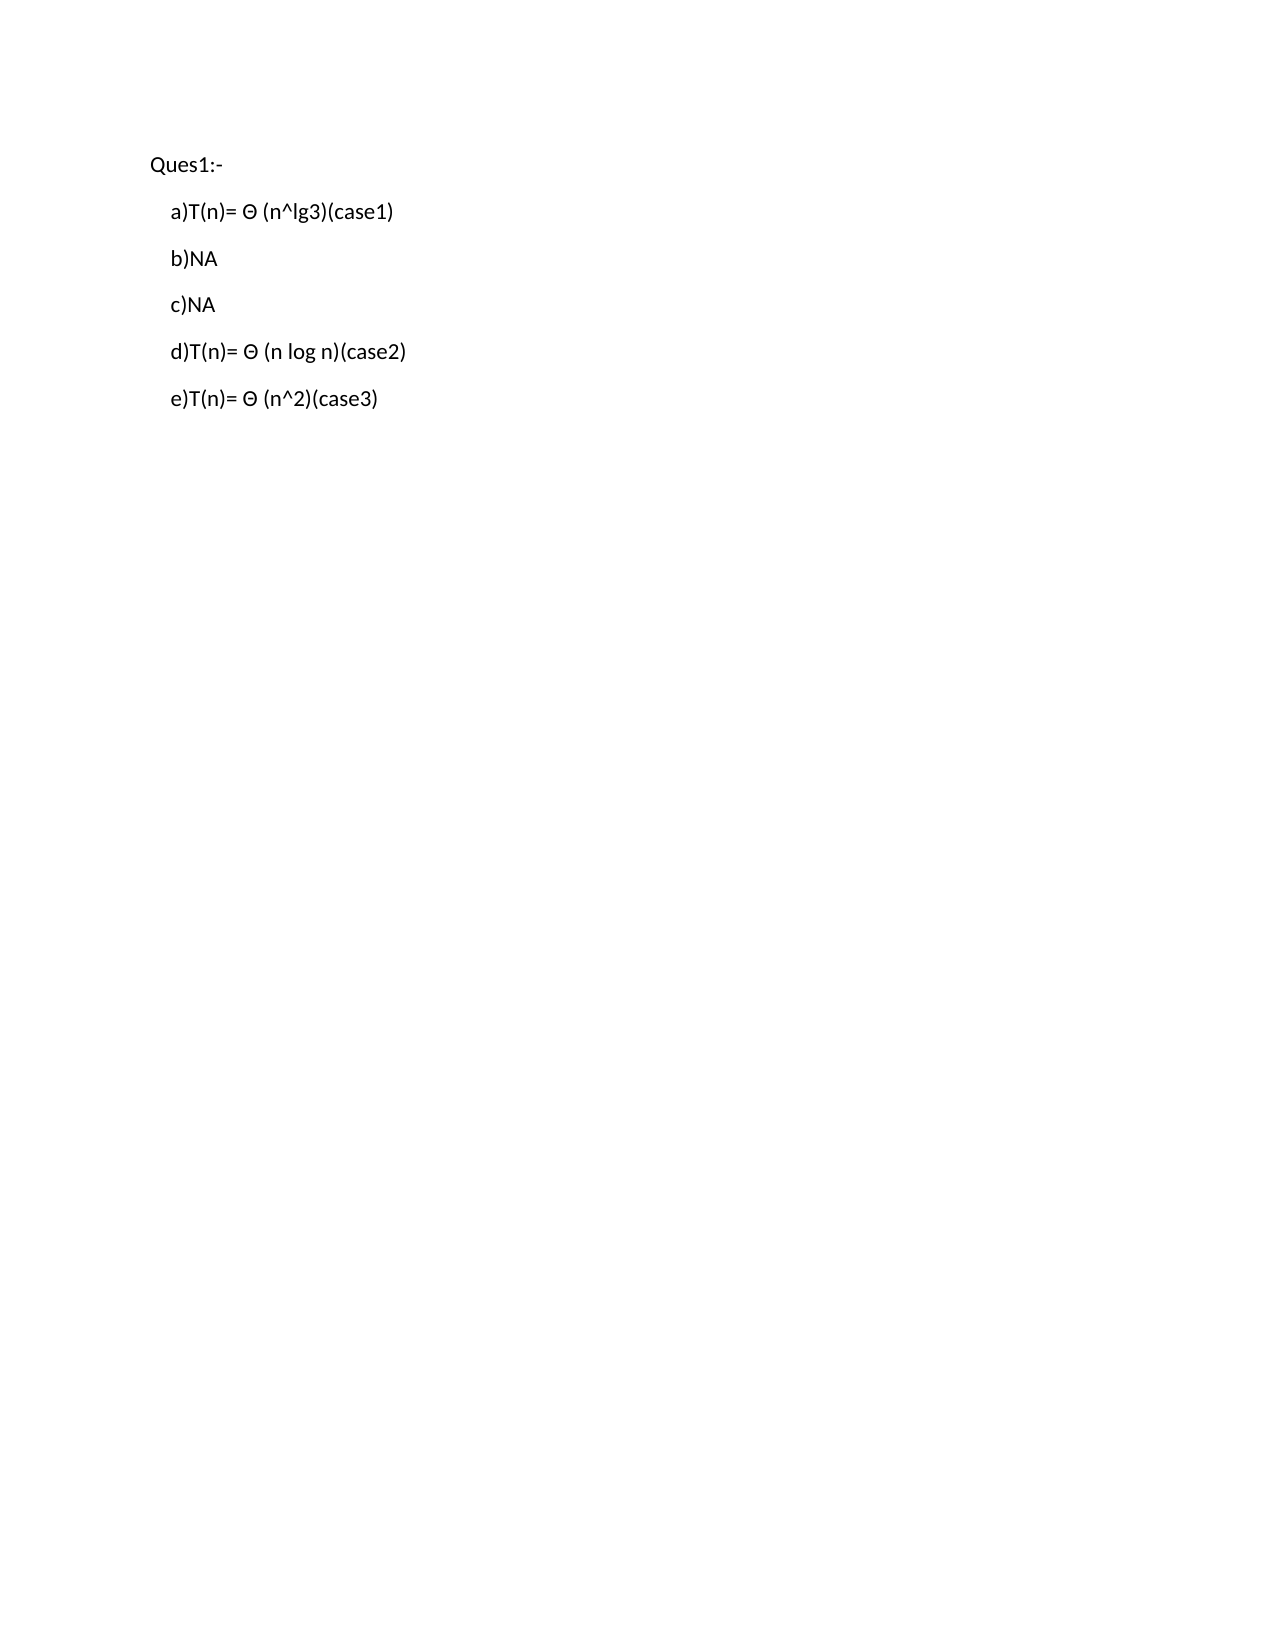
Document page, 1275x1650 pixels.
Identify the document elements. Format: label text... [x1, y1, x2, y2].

text e)T(n)= Θ (n^2)(case3) [150, 384, 1125, 412]
text c)NA [150, 291, 1125, 319]
text d)T(n)= Θ (n log n)(case2) [150, 337, 1125, 366]
text a)T(n)= Θ (n^lg3)(case1) [150, 197, 1125, 225]
text b)NA [150, 244, 1125, 272]
text Ques1:- [150, 150, 1125, 178]
